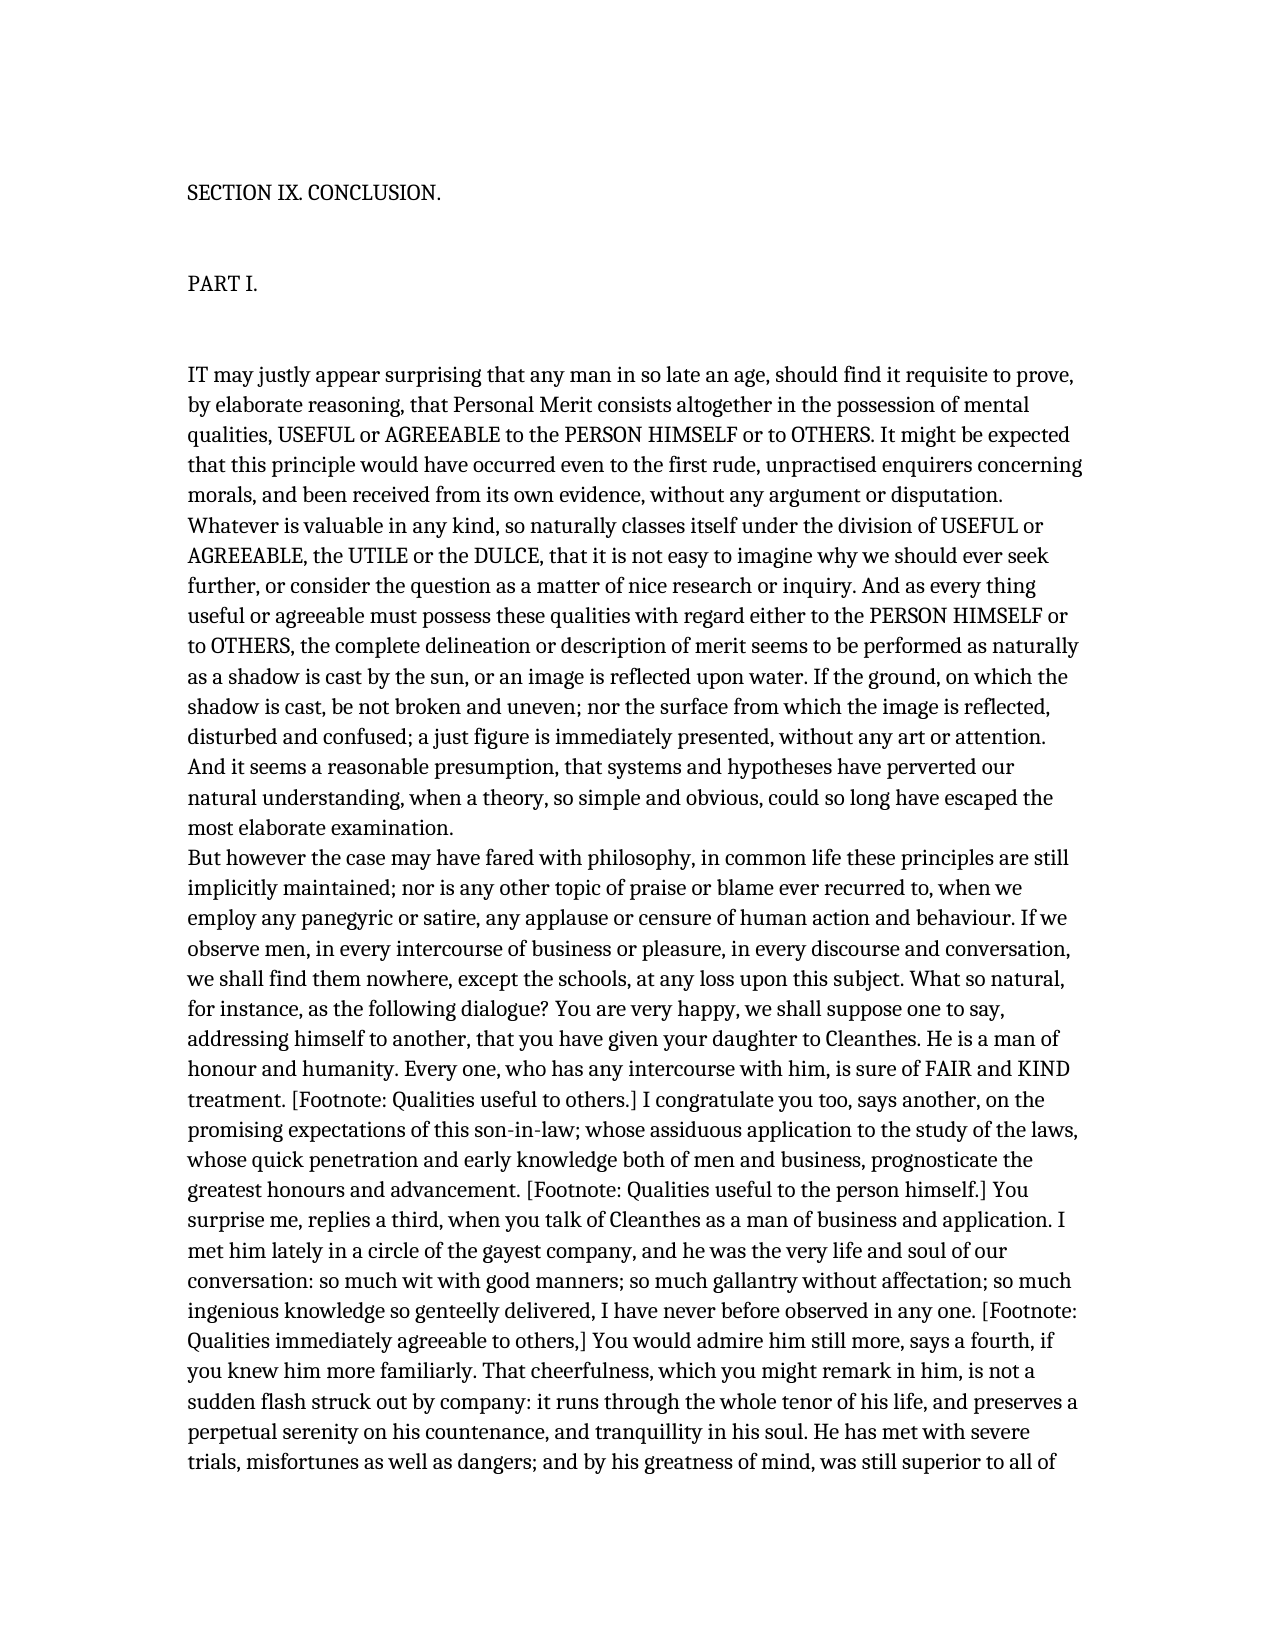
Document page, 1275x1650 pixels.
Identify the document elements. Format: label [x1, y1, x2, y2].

text [187, 150, 1087, 1475]
